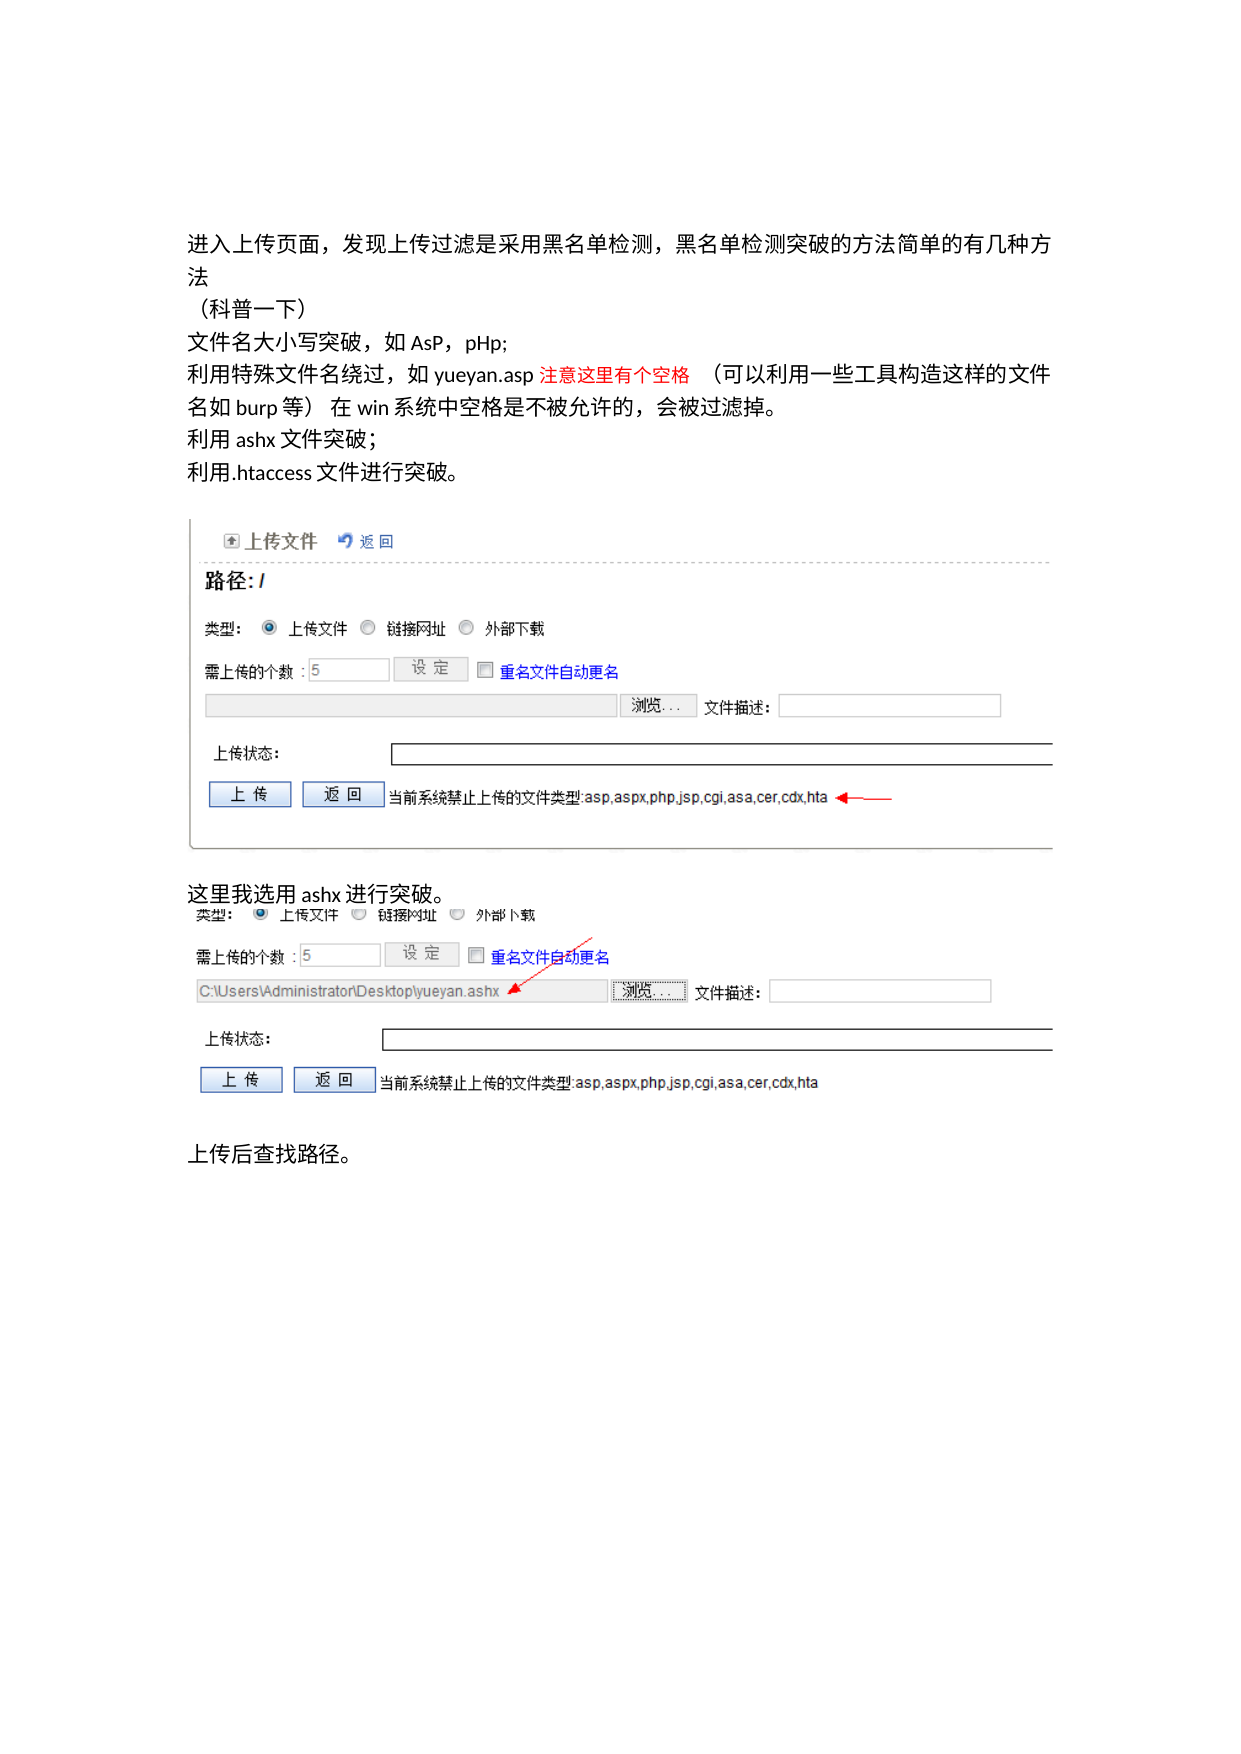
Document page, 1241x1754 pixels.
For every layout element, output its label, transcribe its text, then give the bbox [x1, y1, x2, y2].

text 利用ashx文件突破； [187, 422, 1053, 454]
text （科普一下） [187, 292, 1053, 324]
text 利用特殊文件名绕过，如yueyan.asp 注意这里有个空格 （可以利用一些工具构造这样的文件名如burp等） 在win系统中空格是不被允许的，会被过滤掉。 [187, 357, 1053, 422]
picture [187, 909, 1053, 1125]
picture [187, 519, 1053, 853]
text 进入上传页面，发现上传过滤是采用黑名单检测，黑名单检测突破的方法简单的有几种方法 [187, 227, 1053, 292]
text 利用.htaccess文件进行突破。 [187, 454, 1053, 487]
text 上传后查找路径。 [187, 1137, 1053, 1169]
text 文件名大小写突破，如AsP，pHp; [187, 324, 1053, 357]
text 这里我选用ashx进行突破。 [187, 877, 1053, 909]
